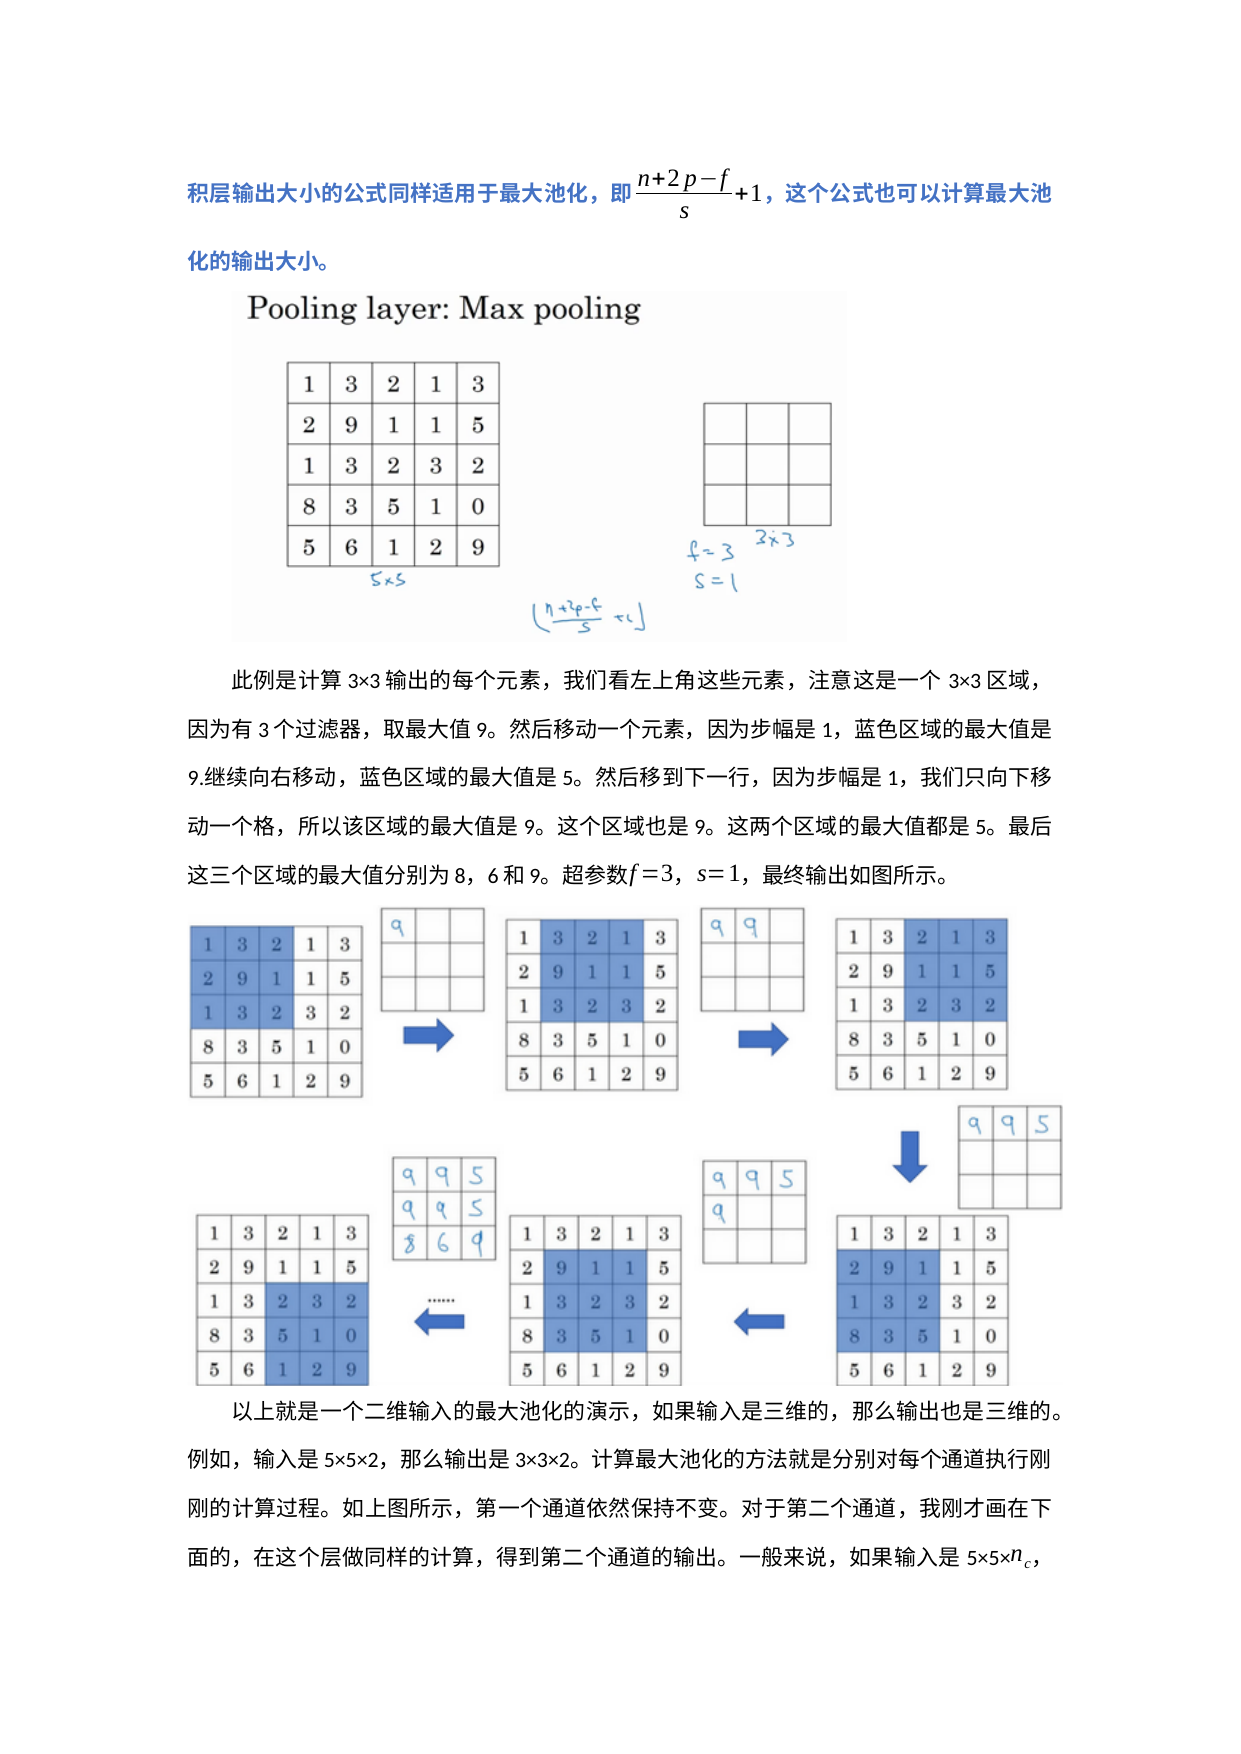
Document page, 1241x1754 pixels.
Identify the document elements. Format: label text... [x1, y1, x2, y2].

text 此例是计算3×3输出的每个元素，我们看左上角这些元素，注意这是一个3×3区域，因为有3个过滤器，取最大值9。然后移动一个元素，因为步幅是1，蓝色区域的最大值是9.继续向右移动，蓝色区域的最大值是5。然后移到下一行，因为步幅是1，我们只向下移动一个格，所以该区域的最大值是9。这个区域也是9。这两个区域的最大值都是5。最后这三个区域的最大值分别为8，6和9。超参数，，最终输出如图所示。 [187, 662, 1053, 890]
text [187, 1393, 1053, 1572]
picture [231, 291, 847, 642]
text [187, 162, 1053, 276]
picture [187, 905, 1063, 1386]
